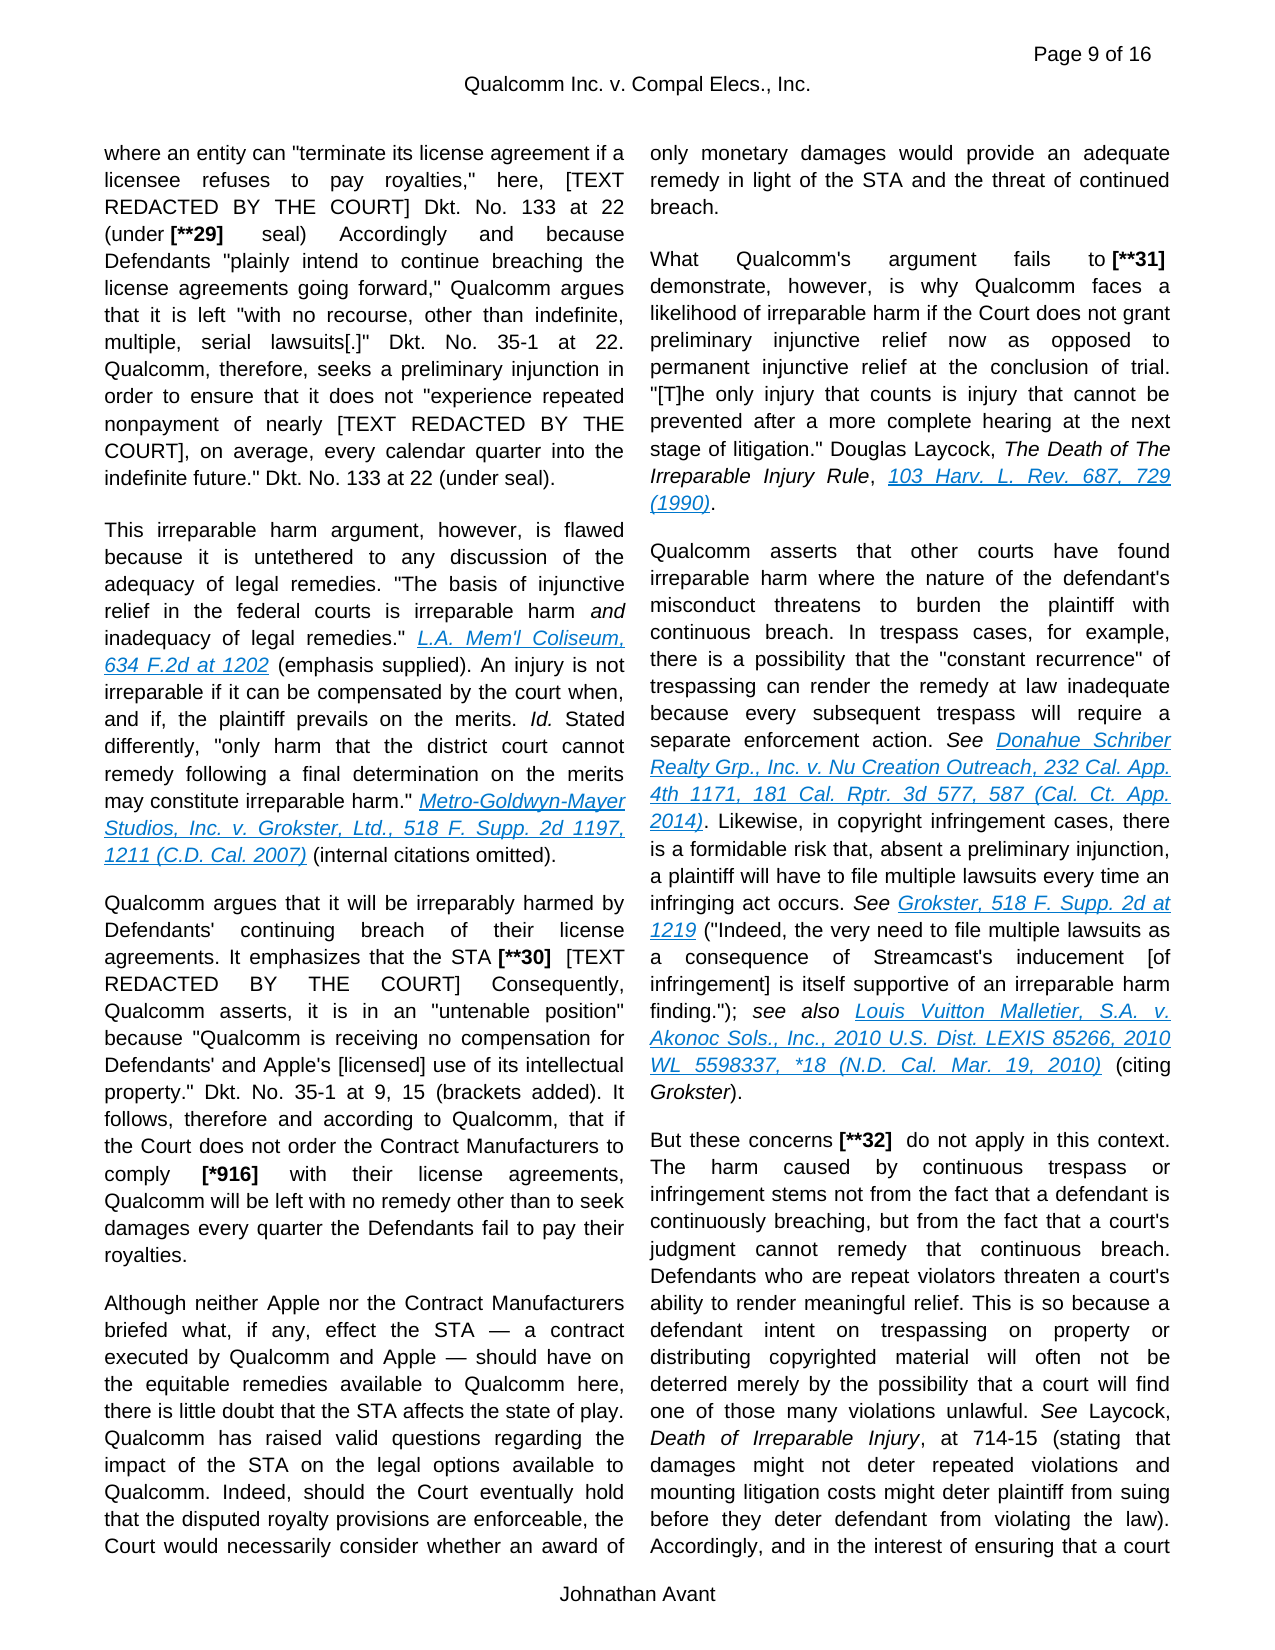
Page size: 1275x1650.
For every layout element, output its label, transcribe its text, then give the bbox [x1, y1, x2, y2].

text Although neither Apple nor the Contract Manufacturers briefed what, if any, effect the STA — a contract executed by Qualcomm and Apple — should have on the equitable remedies available to Qualcomm here, there is little doubt that the STA affects the state of play. Qualcomm has raised valid questions regarding the impact of the STA on the legal options available to Qualcomm. Indeed, should the Court eventually hold that the disputed royalty provisions are enforceable, the Court would necessarily consider whether an award of only monetary damages would provide an adequate remedy in light of the STA and the threat of continued breach. [104, 1287, 625, 1558]
text What Qualcomm's argument fails to [**31] demonstrate, however, is why Qualcomm faces a likelihood of irreparable harm if the Court does not grant preliminary injunctive relief now as opposed to permanent injunctive relief at the conclusion of trial. "[T]he only injury that counts is injury that cannot be prevented after a more complete hearing at the next stage of litigation." Douglas Laycock, The Death of The Irreparable Injury Rule, 103 Harv. L. Rev. 687, 729 (1990). [650, 244, 1171, 514]
text Qualcomm argues that it will be irreparably harmed by Defendants' continuing breach of their license agreements. It emphasizes that the STA [**30] [TEXT REDACTED BY THE COURT] Consequently, Qualcomm asserts, it is in an "untenable position" because "Qualcomm is receiving no compensation for Defendants' and Apple's [licensed] use of its intellectual property." Dkt. No. 35-1 at 9, 15 (brackets added). It follows, therefore and according to Qualcomm, that if the Court does not order the Contract Manufacturers to comply [*916] with their license agreements, Qualcomm will be left with no remedy other than to seek damages every quarter the Defendants fail to pay their royalties. [104, 887, 625, 1267]
text Although neither Apple nor the Contract Manufacturers briefed what, if any, effect the STA — a contract executed by Qualcomm and Apple — should have on the equitable remedies available to Qualcomm here, there is little doubt that the STA affects the state of play. Qualcomm has raised valid questions regarding the impact of the STA on the legal options available to Qualcomm. Indeed, should the Court eventually hold that the disputed royalty provisions are enforceable, the Court would necessarily consider whether an award of only monetary damages would provide an adequate remedy in light of the STA and the threat of continued breach. [650, 137, 1171, 219]
text Qualcomm asserts that other courts have found irreparable harm where the nature of the defendant's misconduct threatens to burden the plaintiff with continuous breach. In trespass cases, for example, there is a possibility that the "constant recurrence" of trespassing can render the remedy at law inadequate because every subsequent trespass will require a separate enforcement action. See Donahue Schriber Realty Grp., Inc. v. Nu Creation Outreach, 232 Cal. App. 4th 1171, 181 Cal. Rptr. 3d 577, 587 (Cal. Ct. App. 2014). Likewise, in copyright infringement cases, there is a formidable risk that, absent a preliminary injunction, a plaintiff will have to file multiple lawsuits every time an infringing act occurs. See Grokster, 518 F. Supp. 2d at 1219 ("Indeed, the very need to file multiple lawsuits as a consequence of Streamcast's inducement [of infringement] is itself supportive of an irreparable harm finding."); see also Louis Vuitton Malletier, S.A. v. Akonoc Sols., Inc., 2010 U.S. Dist. LEXIS 85266, 2010 WL 5598337, *18 (N.D. Cal. Mar. 19, 2010) (citing Grokster). [650, 804, 1171, 1047]
text This irreparable harm argument, however, is flawed because it is untethered to any discussion of the adequacy of legal remedies. "The basis of injunctive relief in the federal courts is irreparable harm and inadequacy of legal remedies." L.A. Mem'l Coliseum, 634 F.2d at 1202 (emphasis supplied). An injury is not irreparable if it can be compensated by the court when, and if, the plaintiff prevails on the merits. Id. Stated differently, "only harm that the district court cannot remedy following a final determination on the merits may constitute irreparable harm." Metro-Goldwyn-Mayer Studios, Inc. v. Grokster, Ltd., 518 F. Supp. 2d 1197, 1211 (C.D. Cal. 2007) (internal citations omitted). [104, 514, 625, 837]
text Qualcomm asserts that other courts have found irreparable harm where the nature of the defendant's misconduct threatens to burden the plaintiff with continuous breach. In trespass cases, for example, there is a possibility that the "constant recurrence" of trespassing can render the remedy at law inadequate because every subsequent trespass will require a separate enforcement action. See Donahue Schriber Realty Grp., Inc. v. Nu Creation Outreach, 232 Cal. App. 4th 1171, 181 Cal. Rptr. 3d 577, 587 (Cal. Ct. App. 2014). Likewise, in copyright infringement cases, there is a formidable risk that, absent a preliminary injunction, a plaintiff will have to file multiple lawsuits every time an infringing act occurs. See Grokster, 518 F. Supp. 2d at 1219 ("Indeed, the very need to file multiple lawsuits as a consequence of Streamcast's inducement [of infringement] is itself supportive of an irreparable harm finding."); see also Louis Vuitton Malletier, S.A. v. Akonoc Sols., Inc., 2010 U.S. Dist. LEXIS 85266, 2010 WL 5598337, *18 (N.D. Cal. Mar. 19, 2010) (citing Grokster). [650, 535, 1171, 776]
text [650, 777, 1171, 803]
